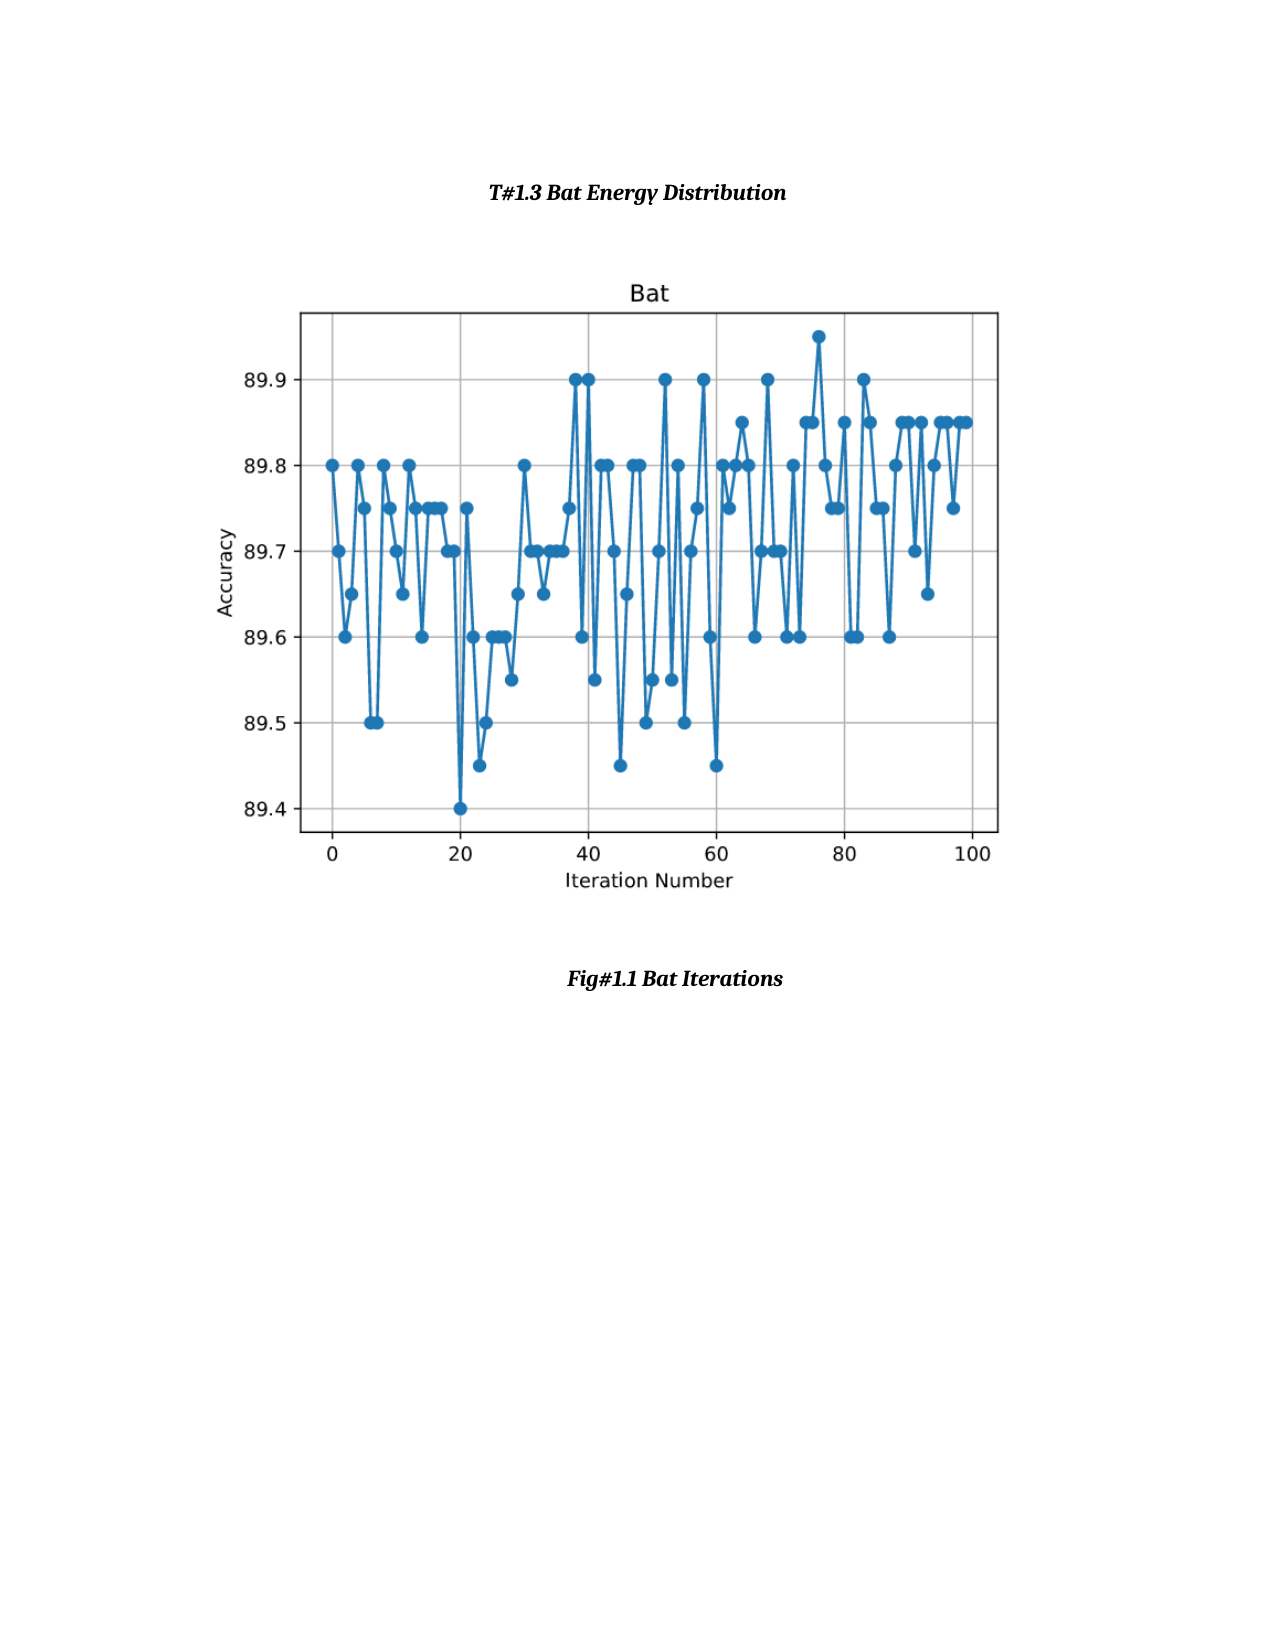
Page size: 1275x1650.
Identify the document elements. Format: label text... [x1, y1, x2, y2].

text T#1.3 Bat Energy Distribution [187, 150, 1087, 207]
picture [187, 231, 1088, 907]
text Fig#1.1 Bat Iterations [187, 907, 1087, 1022]
